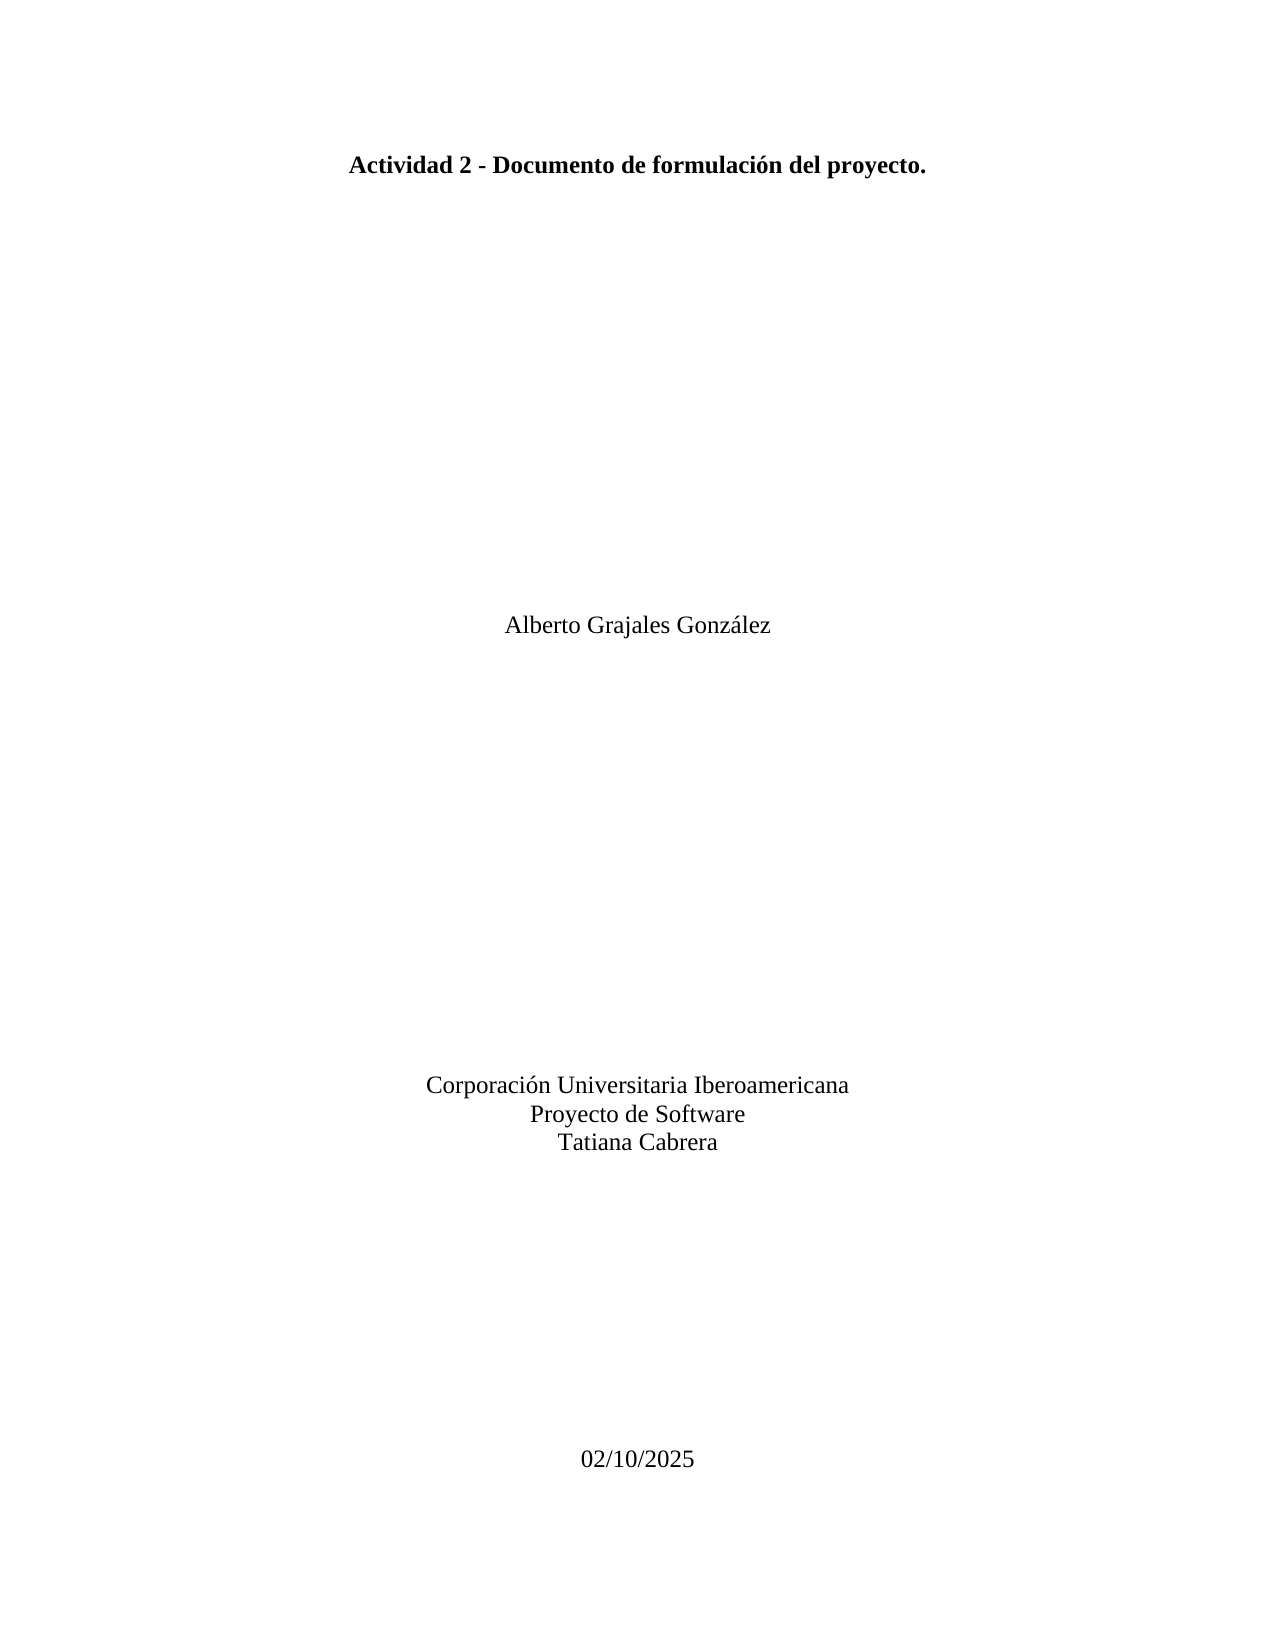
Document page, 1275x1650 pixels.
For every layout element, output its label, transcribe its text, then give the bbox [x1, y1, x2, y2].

text Tatiana Cabrera [150, 1127, 1125, 1156]
text Alberto Grajales González [150, 610, 1125, 639]
text Actividad 2 - Documento de formulación del proyecto. [150, 150, 1125, 179]
text Proyecto de Software [150, 1099, 1125, 1127]
text 02/10/2025 [150, 1444, 1125, 1472]
text Corporación Universitaria Iberoamericana [150, 1070, 1125, 1099]
